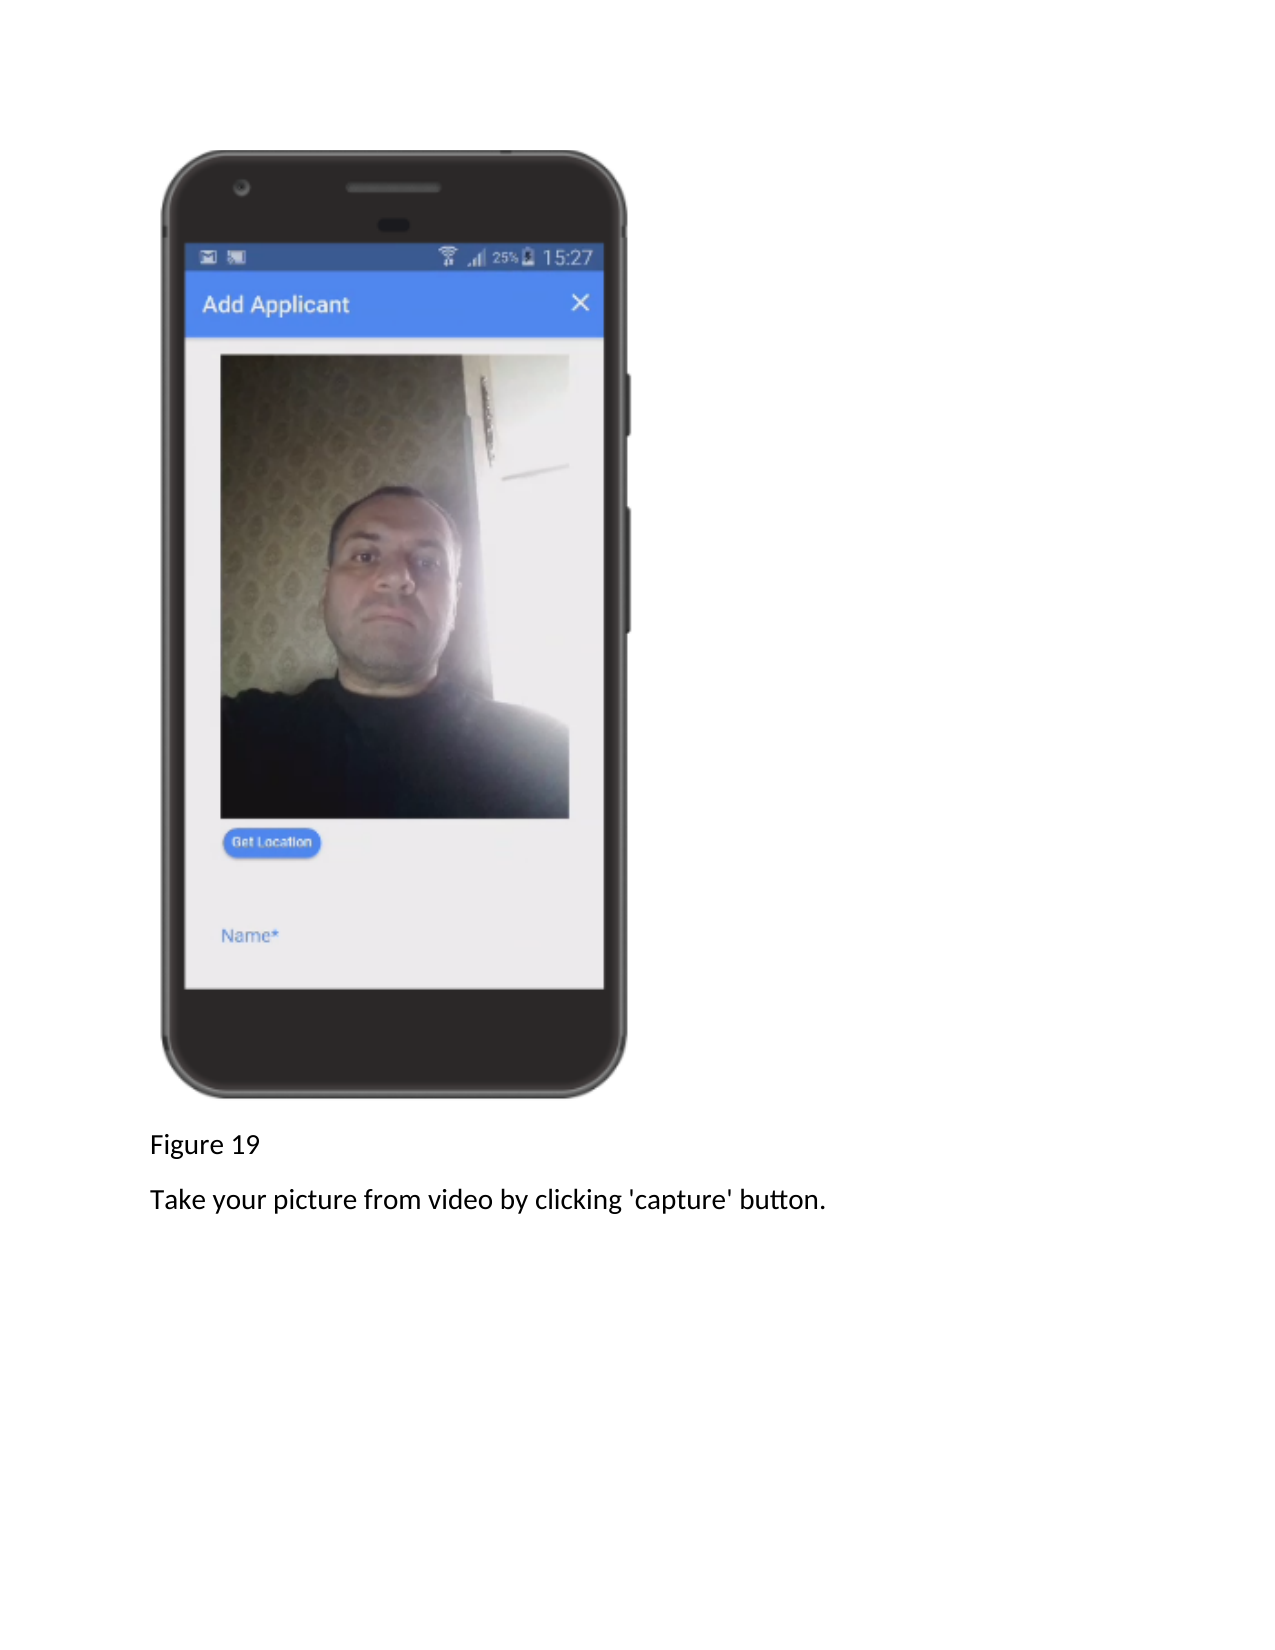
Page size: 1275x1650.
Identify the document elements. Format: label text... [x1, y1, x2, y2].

picture [150, 150, 635, 1108]
text Figure 19 [150, 1126, 1125, 1162]
text Take your picture from video by clicking 'capture' button. [150, 1181, 1125, 1217]
